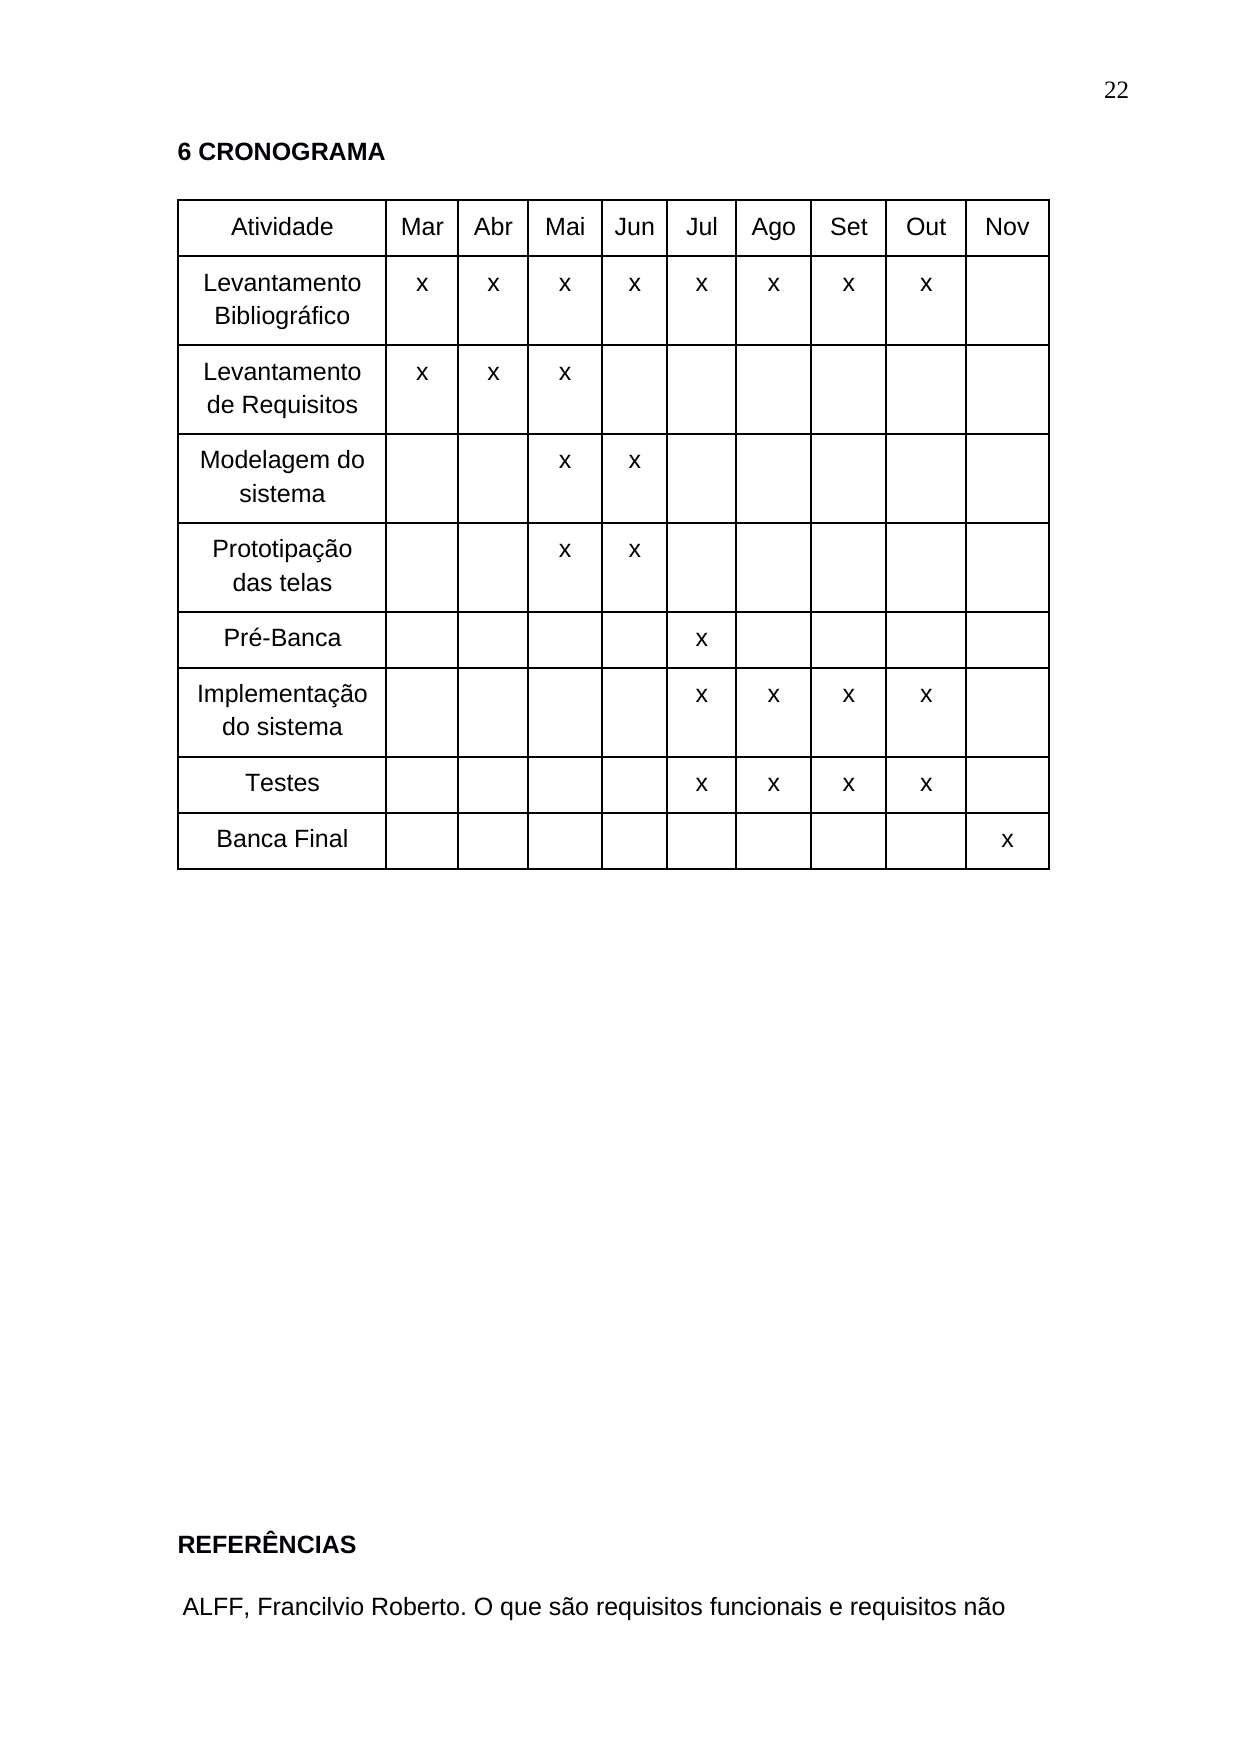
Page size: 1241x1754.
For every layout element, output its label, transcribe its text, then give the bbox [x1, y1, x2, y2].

table_cell Levantamento de Requisitos [179, 346, 385, 433]
table_header Jun [603, 201, 666, 255]
table_cell [668, 524, 735, 611]
table_cell [887, 613, 965, 667]
table_cell [387, 814, 457, 868]
table_cell [967, 257, 1048, 344]
table_cell [967, 669, 1048, 756]
table_cell [387, 758, 457, 812]
table_cell Banca Final [179, 814, 385, 868]
table_cell [387, 669, 457, 756]
table_cell Pré-Banca [179, 613, 385, 667]
table_cell [967, 758, 1048, 812]
table_cell [603, 613, 666, 667]
table_cell [459, 669, 527, 756]
table_cell [459, 814, 527, 868]
table_cell x [737, 257, 810, 344]
table_cell [529, 758, 601, 812]
table_cell [668, 346, 735, 433]
table_cell x [459, 257, 527, 344]
table_cell [529, 669, 601, 756]
table_cell [459, 613, 527, 667]
table_cell x [812, 758, 885, 812]
table_cell [887, 435, 965, 522]
table_cell Modelagem do sistema [179, 435, 385, 522]
table_cell x [668, 669, 735, 756]
table_cell [387, 613, 457, 667]
table_cell x [967, 814, 1048, 868]
table_cell [967, 524, 1048, 611]
table_header Nov [967, 201, 1048, 255]
table_cell x [529, 257, 601, 344]
table_cell Prototipação das telas [179, 524, 385, 611]
table_cell [737, 435, 810, 522]
table_cell x [812, 257, 885, 344]
table_cell Implementação do sistema [179, 669, 385, 756]
table_cell [459, 524, 527, 611]
table_cell x [603, 435, 666, 522]
table_cell [812, 524, 885, 611]
table_cell x [459, 346, 527, 433]
table_cell x [668, 257, 735, 344]
table_cell [737, 613, 810, 667]
table_cell [967, 613, 1048, 667]
table_cell [812, 814, 885, 868]
table_header Jul [668, 201, 735, 255]
table_cell [529, 814, 601, 868]
table_cell [887, 814, 965, 868]
table_cell x [737, 758, 810, 812]
table_cell x [529, 524, 601, 611]
table_cell [967, 435, 1048, 522]
table_cell x [668, 613, 735, 667]
table_cell [603, 346, 666, 433]
table_header Mai [529, 201, 601, 255]
table_cell x [668, 758, 735, 812]
table_cell [603, 814, 666, 868]
table_cell [603, 669, 666, 756]
table_cell [887, 524, 965, 611]
table_header Atividade [179, 201, 385, 255]
table_header Abr [459, 201, 527, 255]
text REFERÊNCIAS [177, 1530, 1129, 1559]
table_cell [737, 346, 810, 433]
table_cell [967, 346, 1048, 433]
table_cell Testes [179, 758, 385, 812]
table_cell [812, 435, 885, 522]
table_cell [603, 758, 666, 812]
table_header Out [887, 201, 965, 255]
table_cell [812, 346, 885, 433]
table_cell [887, 346, 965, 433]
table_cell x [387, 346, 457, 433]
table_cell x [387, 257, 457, 344]
table_cell [529, 613, 601, 667]
table_cell x [603, 524, 666, 611]
table_cell [737, 814, 810, 868]
table_cell [387, 435, 457, 522]
table_cell x [737, 669, 810, 756]
table_cell [812, 613, 885, 667]
table_cell x [887, 257, 965, 344]
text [177, 1592, 1129, 1621]
table_cell x [529, 435, 601, 522]
table_cell [668, 435, 735, 522]
table_cell [668, 814, 735, 868]
table_cell x [887, 669, 965, 756]
table_cell [459, 435, 527, 522]
table_header Set [812, 201, 885, 255]
table_cell x [887, 758, 965, 812]
table_cell [737, 524, 810, 611]
table_cell [387, 524, 457, 611]
table_cell Levantamento Bibliográfico [179, 257, 385, 344]
table_cell [459, 758, 527, 812]
text 6 CRONOGRAMA [177, 137, 1129, 166]
table_cell x [812, 669, 885, 756]
table_header Ago [737, 201, 810, 255]
table_cell x [529, 346, 601, 433]
table_header Mar [387, 201, 457, 255]
table_cell x [603, 257, 666, 344]
